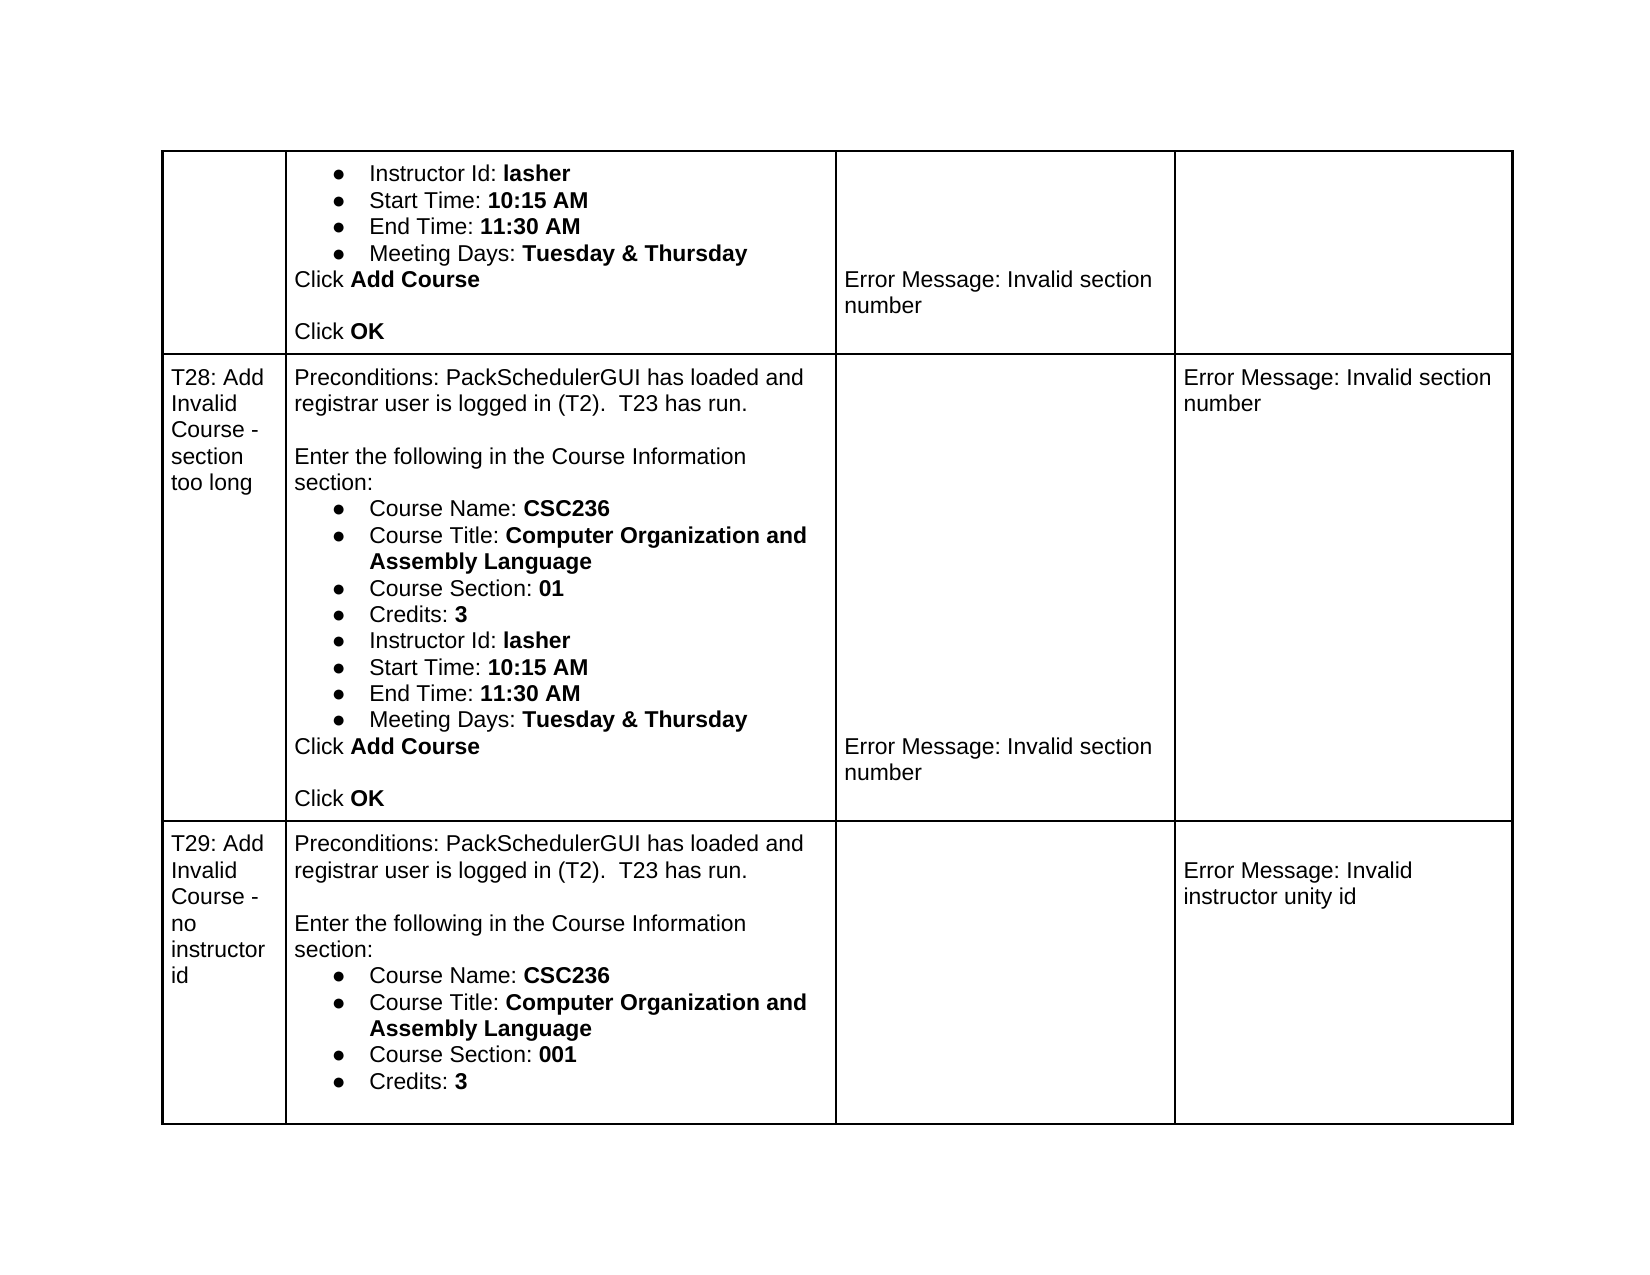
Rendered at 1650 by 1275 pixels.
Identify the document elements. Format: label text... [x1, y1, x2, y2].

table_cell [837, 822, 1174, 1123]
table_cell T28: Add Invalid Course - section too long [164, 355, 285, 820]
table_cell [837, 152, 1174, 353]
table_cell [1176, 822, 1511, 1123]
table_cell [1176, 152, 1511, 353]
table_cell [287, 152, 835, 353]
table_cell Error Message: Invalid section number [837, 355, 1174, 820]
table_cell Error Message: Invalid section number [1176, 355, 1511, 820]
table_cell Preconditions: PackSchedulerGUI has loaded and registrar user is logged in (T2). T23 has run. Enter the following in the Course Information section: Course Name: CSC236 Course Title: Computer Organization and Assembly Language Course Section: 01 Credits: 3 Instructor Id: lasher Start Time: 10:15 AM End Time: 11:30 AM Meeting Days: Tuesday & Thursday Click Add Course Click OK [287, 355, 835, 820]
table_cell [287, 822, 835, 1123]
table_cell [164, 822, 285, 1123]
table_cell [164, 152, 285, 353]
